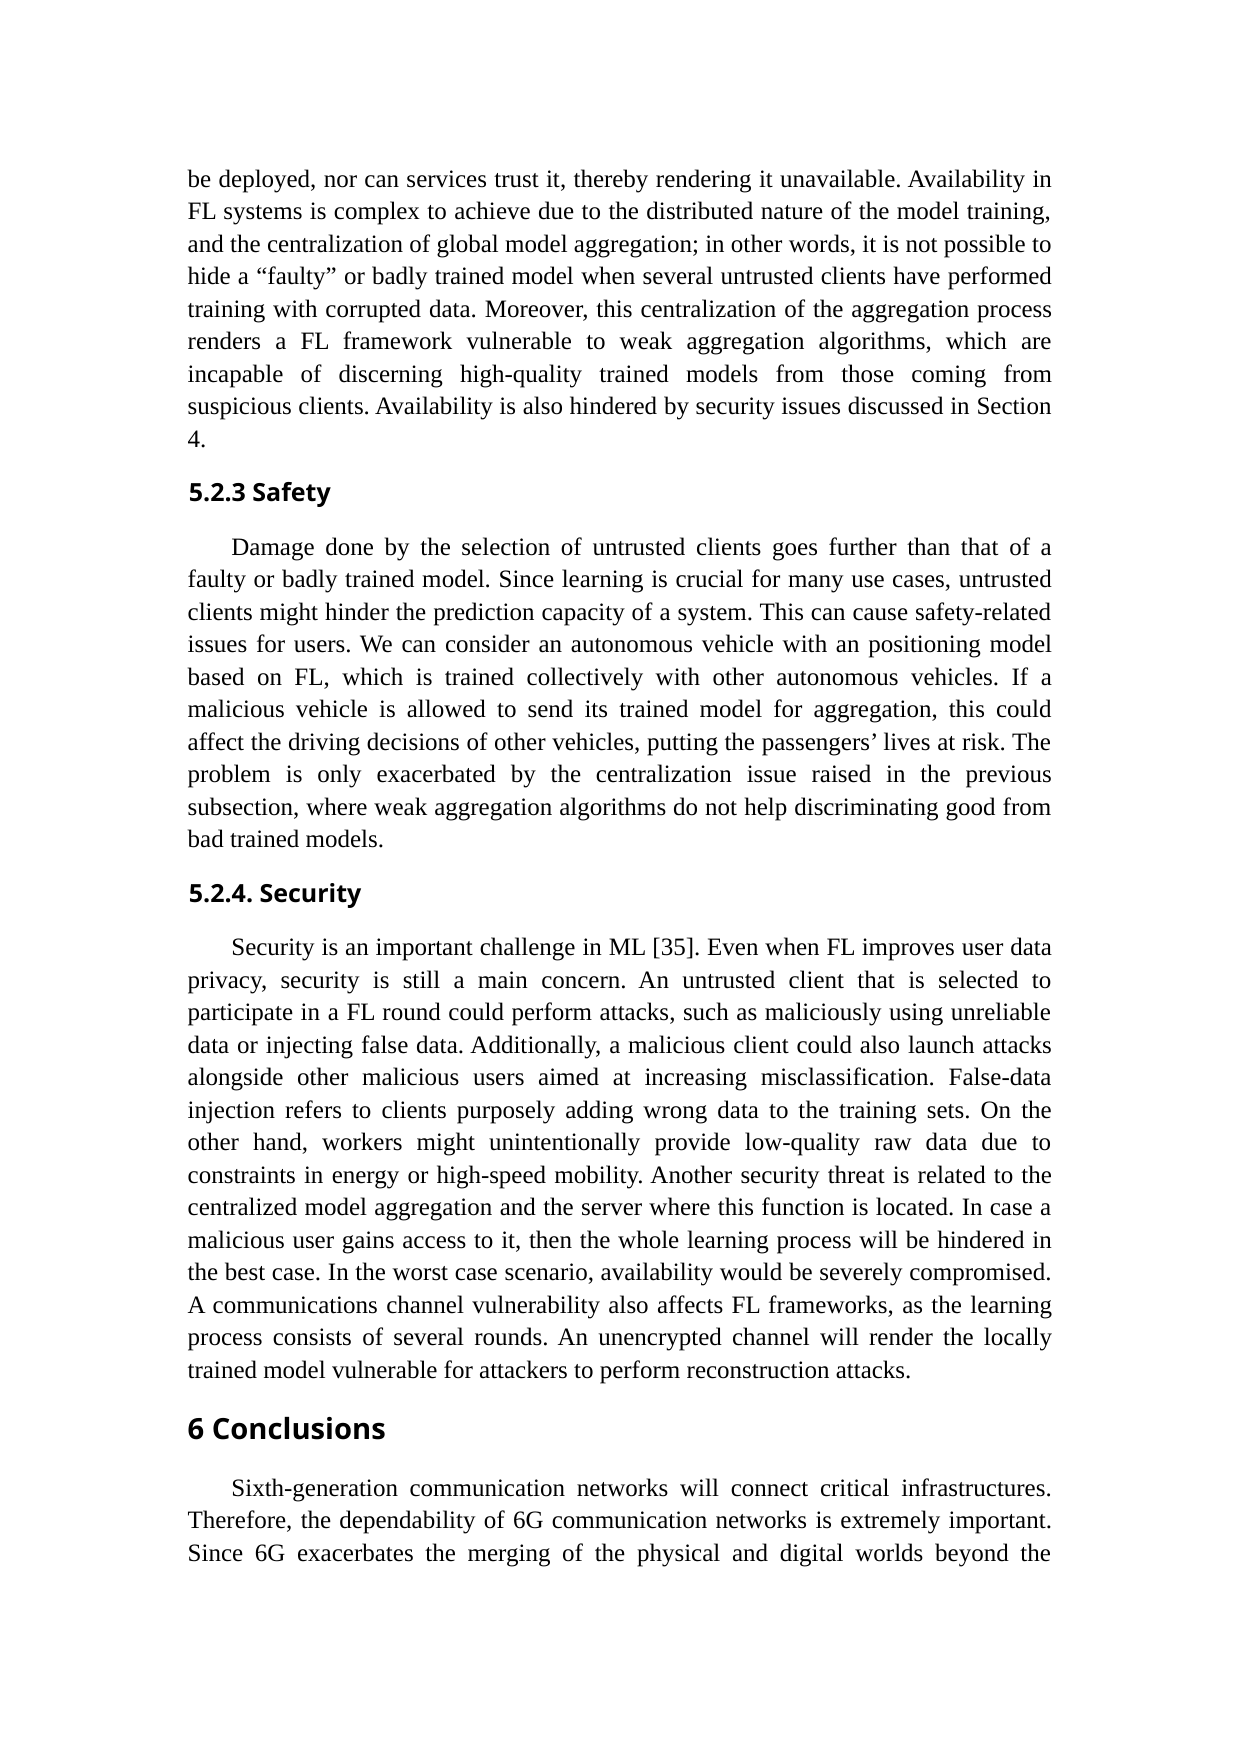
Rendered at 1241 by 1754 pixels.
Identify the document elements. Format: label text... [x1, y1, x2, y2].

text Damage done by the selection of untrusted clients goes further than that of a faulty or badly trained model. Since learning is crucial for many use cases, untrusted clients might hinder the prediction capacity of a system. This can cause safety-related issues for users. We can consider an autonomous vehicle with an positioning model based on FL, which is trained collectively with other autonomous vehicles. If a malicious vehicle is allowed to send its trained model for aggregation, this could affect the driving decisions of other vehicles, putting the passengers’ lives at risk. The problem is only exacerbated by the centralization issue raised in the previous subsection, where weak aggregation algorithms do not help discriminating good from bad trained models. [187, 530, 1053, 855]
subtitle 5.2.4. Security [189, 860, 1053, 925]
subtitle 6 Conclusions [187, 1396, 1014, 1461]
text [187, 1471, 1053, 1569]
text Security is an important challenge in ML [35]. Even when FL improves user data privacy, security is still a main concern. An untrusted client that is selected to participate in a FL round could perform attacks, such as maliciously using unreliable data or injecting false data. Additionally, a malicious client could also launch attacks alongside other malicious users aimed at increasing misclassification. False-data injection refers to clients purposely adding wrong data to the training sets. On the other hand, workers might unintentionally provide low-quality raw data due to constraints in energy or high-speed mobility. Another security threat is related to the centralized model aggregation and the server where this function is located. In case a malicious user gains access to it, then the whole learning process will be hindered in the best case. In the worst case scenario, availability would be severely compromised. A communications channel vulnerability also affects FL frameworks, as the learning process consists of several rounds. An unencrypted channel will render the locally trained model vulnerable for attackers to perform reconstruction attacks. [187, 930, 1053, 1385]
subtitle 5.2.3 Safety [189, 460, 1053, 525]
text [187, 162, 1053, 454]
